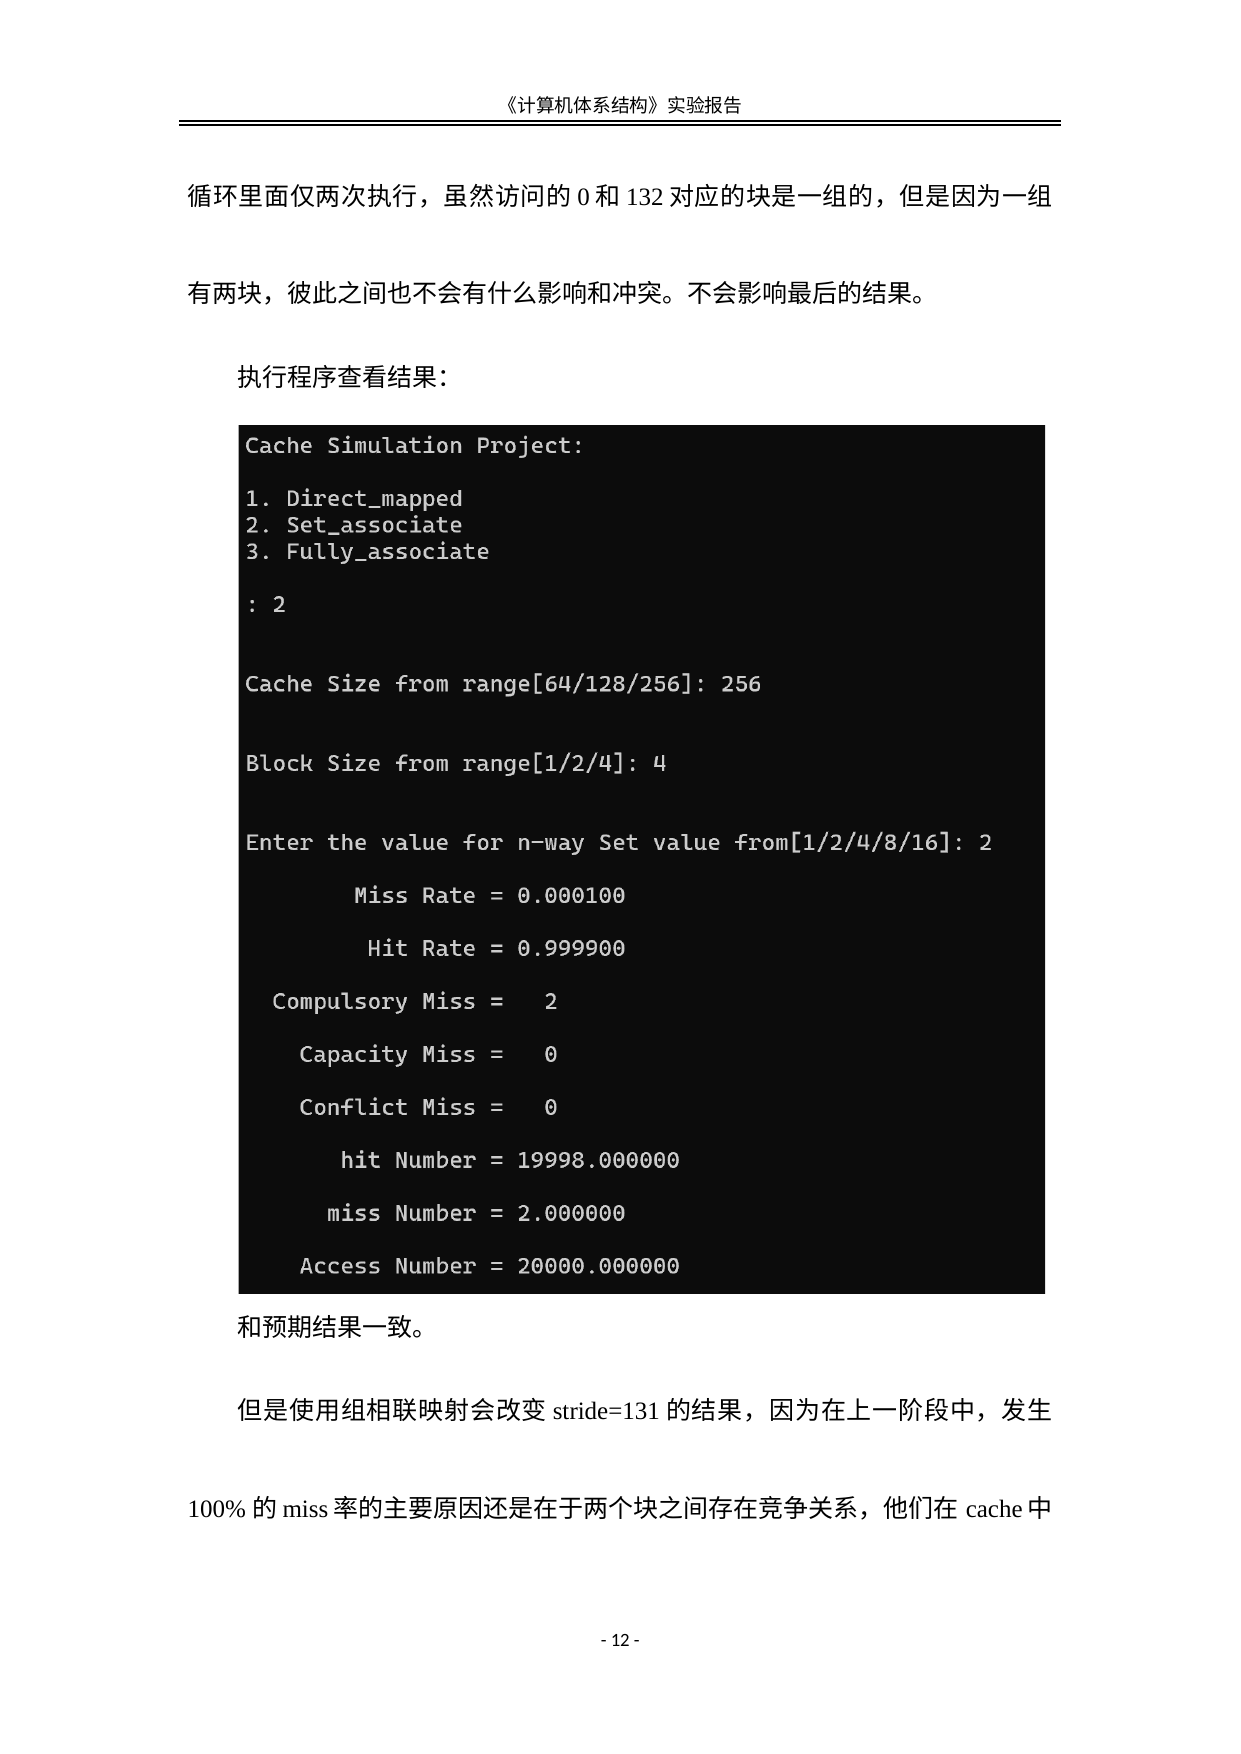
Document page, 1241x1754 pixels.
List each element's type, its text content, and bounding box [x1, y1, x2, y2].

text 和预期结果一致。 [187, 1293, 1053, 1358]
picture [238, 425, 1046, 1294]
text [187, 162, 1053, 324]
text 执行程序查看结果： [187, 343, 1053, 408]
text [187, 1376, 1053, 1539]
